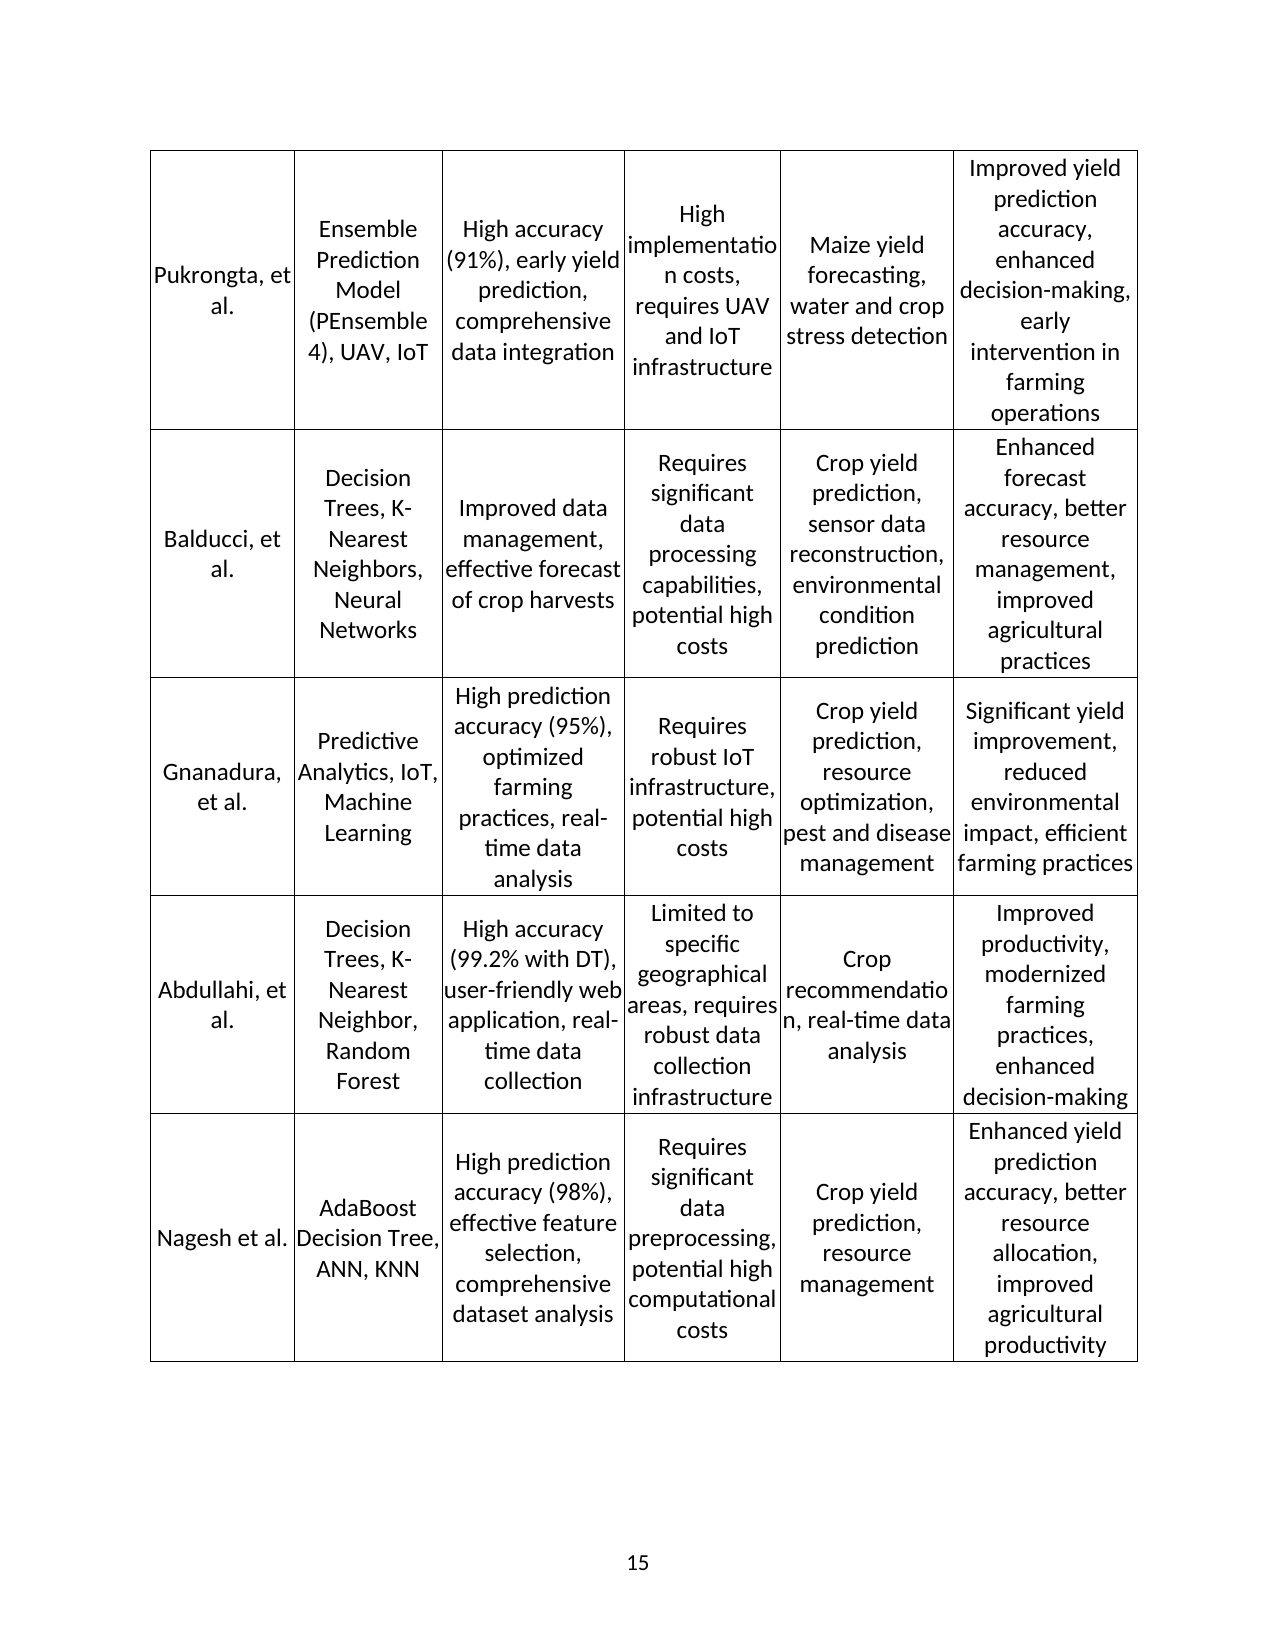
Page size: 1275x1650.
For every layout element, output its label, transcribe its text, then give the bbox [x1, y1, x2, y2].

table_cell Limited to specific geographical areas, requires robust data collection infrastructure [625, 896, 780, 1113]
table_cell High implementation costs, requires UAV and IoT infrastructure [625, 151, 780, 429]
table_cell Decision Trees, K-Nearest Neighbors, Neural Networks [295, 430, 442, 677]
table_cell High prediction accuracy (95%), optimized farming practices, real-time data analysis [443, 678, 624, 895]
table_cell High prediction accuracy (98%), effective feature selection, comprehensive dataset analysis [443, 1114, 624, 1361]
table_cell Decision Trees, K-Nearest Neighbor, Random Forest [295, 896, 442, 1113]
table_cell Enhanced forecast accuracy, better resource management, improved agricultural practices [954, 430, 1137, 677]
table_cell High accuracy (99.2% with DT), user-friendly web application, real-time data collection [443, 896, 624, 1113]
table_cell Improved productivity, modernized farming practices, enhanced decision-making [954, 896, 1137, 1113]
table_cell Crop recommendation, real-time data analysis [781, 896, 953, 1113]
table_cell Crop yield prediction, resource management [781, 1114, 953, 1361]
table_cell Pukrongta, et al. [151, 151, 294, 429]
table_cell Requires significant data processing capabilities, potential high costs [625, 430, 780, 677]
table_cell Balducci, et al. [151, 430, 294, 677]
table_cell Maize yield forecasting, water and crop stress detection [781, 151, 953, 429]
table_cell AdaBoost Decision Tree, ANN, KNN [295, 1114, 442, 1361]
table_cell Nagesh et al. [151, 1114, 294, 1361]
table_cell Abdullahi, et al. [151, 896, 294, 1113]
table_cell Improved data management, effective forecast of crop harvests [443, 430, 624, 677]
table_cell Significant yield improvement, reduced environmental impact, efficient farming practices [954, 678, 1137, 895]
table_cell Enhanced yield prediction accuracy, better resource allocation, improved agricultural productivity [954, 1114, 1137, 1361]
table_cell Gnanadura, et al. [151, 678, 294, 895]
table_cell Improved yield prediction accuracy, enhanced decision-making, early intervention in farming operations [954, 151, 1137, 429]
table_cell Requires robust IoT infrastructure, potential high costs [625, 678, 780, 895]
table_cell Ensemble Prediction Model (PEnsemble 4), UAV, IoT [295, 151, 442, 429]
table_cell Predictive Analytics, IoT, Machine Learning [295, 678, 442, 895]
table_cell High accuracy (91%), early yield prediction, comprehensive data integration [443, 151, 624, 429]
table_cell Crop yield prediction, resource optimization, pest and disease management [781, 678, 953, 895]
table_cell Requires significant data preprocessing, potential high computational costs [625, 1114, 780, 1361]
table_cell Crop yield prediction, sensor data reconstruction, environmental condition prediction [781, 430, 953, 677]
